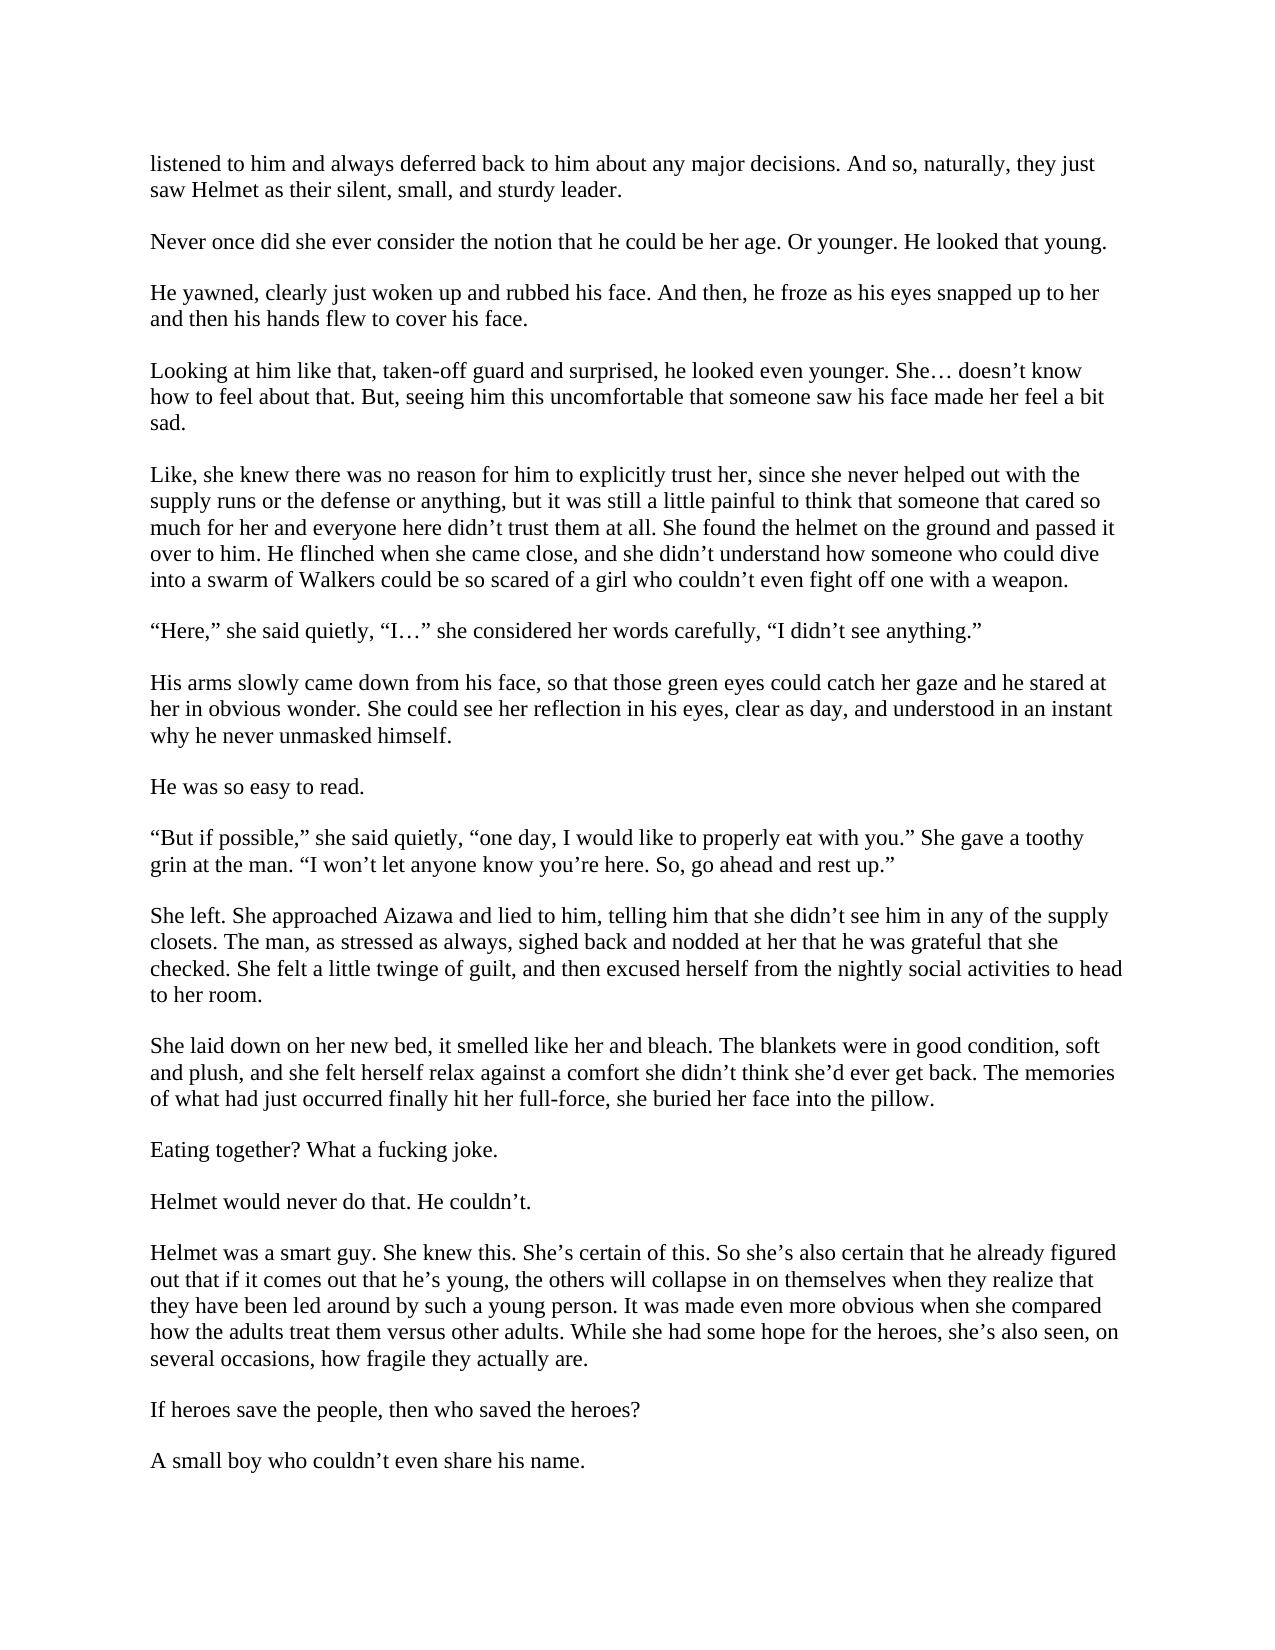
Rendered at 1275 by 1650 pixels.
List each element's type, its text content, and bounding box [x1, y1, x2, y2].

text Never once did she ever consider the notion that he could be her age. Or younger. He looked that young. [150, 228, 1125, 254]
text He yawned, clearly just woken up and rubbed his face. And then, he froze as his eyes snapped up to her and then his hands flew to cover his face. [150, 279, 1125, 332]
text Helmet would never do that. He couldn’t. [150, 1188, 1125, 1214]
text “Here,” she said quietly, “I…” she considered her words carefully, “I didn’t see anything.” [150, 618, 1125, 644]
text If heroes save the people, then who saved the heroes? [150, 1396, 1125, 1422]
text Like, she knew there was no reason for him to explicitly trust her, since she never helped out with the supply runs or the defense or anything, but it was still a little painful to think that someone that cared so much for her and everyone here didn’t trust them at all. She found the helmet on the ground and passed it over to him. He flinched when she came close, and she didn’t understand how someone who could dive into a swarm of Walkers could be so scared of a girl who couldn’t even fight off one with a weapon. [150, 461, 1125, 593]
text She left. She approached Aizawa and lied to him, telling him that she didn’t see him in any of the supply closets. The man, as stressed as always, sighed back and nodded at her that he was grateful that she checked. She felt a little twinge of guilt, and then excused herself from the nightly social activities to head to her room. [150, 902, 1125, 1007]
text “But if possible,” she said quietly, “one day, I would like to properly eat with you.” She gave a toothy grin at the man. “I won’t let anyone know you’re here. So, go ahead and rest up.” [150, 824, 1125, 877]
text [150, 150, 1125, 203]
text His arms slowly came down from his face, so that those green eyes could catch her gaze and he stared at her in obvious wonder. She could see her reflection in his eyes, clear as day, and understood in an instant why he never unmasked himself. [150, 669, 1125, 748]
text She laid down on her new bed, it smelled like her and bleach. The blankets were in good condition, soft and plush, and she felt herself relax against a comfort she didn’t think she’d ever get back. The memories of what had just occurred finally hit her full-force, she buried her face into the pillow. [150, 1032, 1125, 1112]
text Helmet was a smart guy. She knew this. She’s certain of this. So she’s also certain that he already figured out that if it comes out that he’s young, the others will collapse in on themselves when they realize that they have been led around by such a young person. It was made even more obvious when she compared how the adults treat them versus other adults. While she had some hope for the heroes, she’s also seen, on several occasions, how fragile they actually are. [150, 1239, 1125, 1371]
text A small boy who couldn’t even share his name. [150, 1447, 1125, 1474]
text He was so easy to read. [150, 773, 1125, 799]
text Looking at him like that, taken-off guard and surprised, he looked even younger. She… doesn’t know how to feel about that. But, seeing him this uncomfortable that someone saw his face made her feel a bit sad. [150, 357, 1125, 436]
text Eating together? What a fucking joke. [150, 1137, 1125, 1163]
